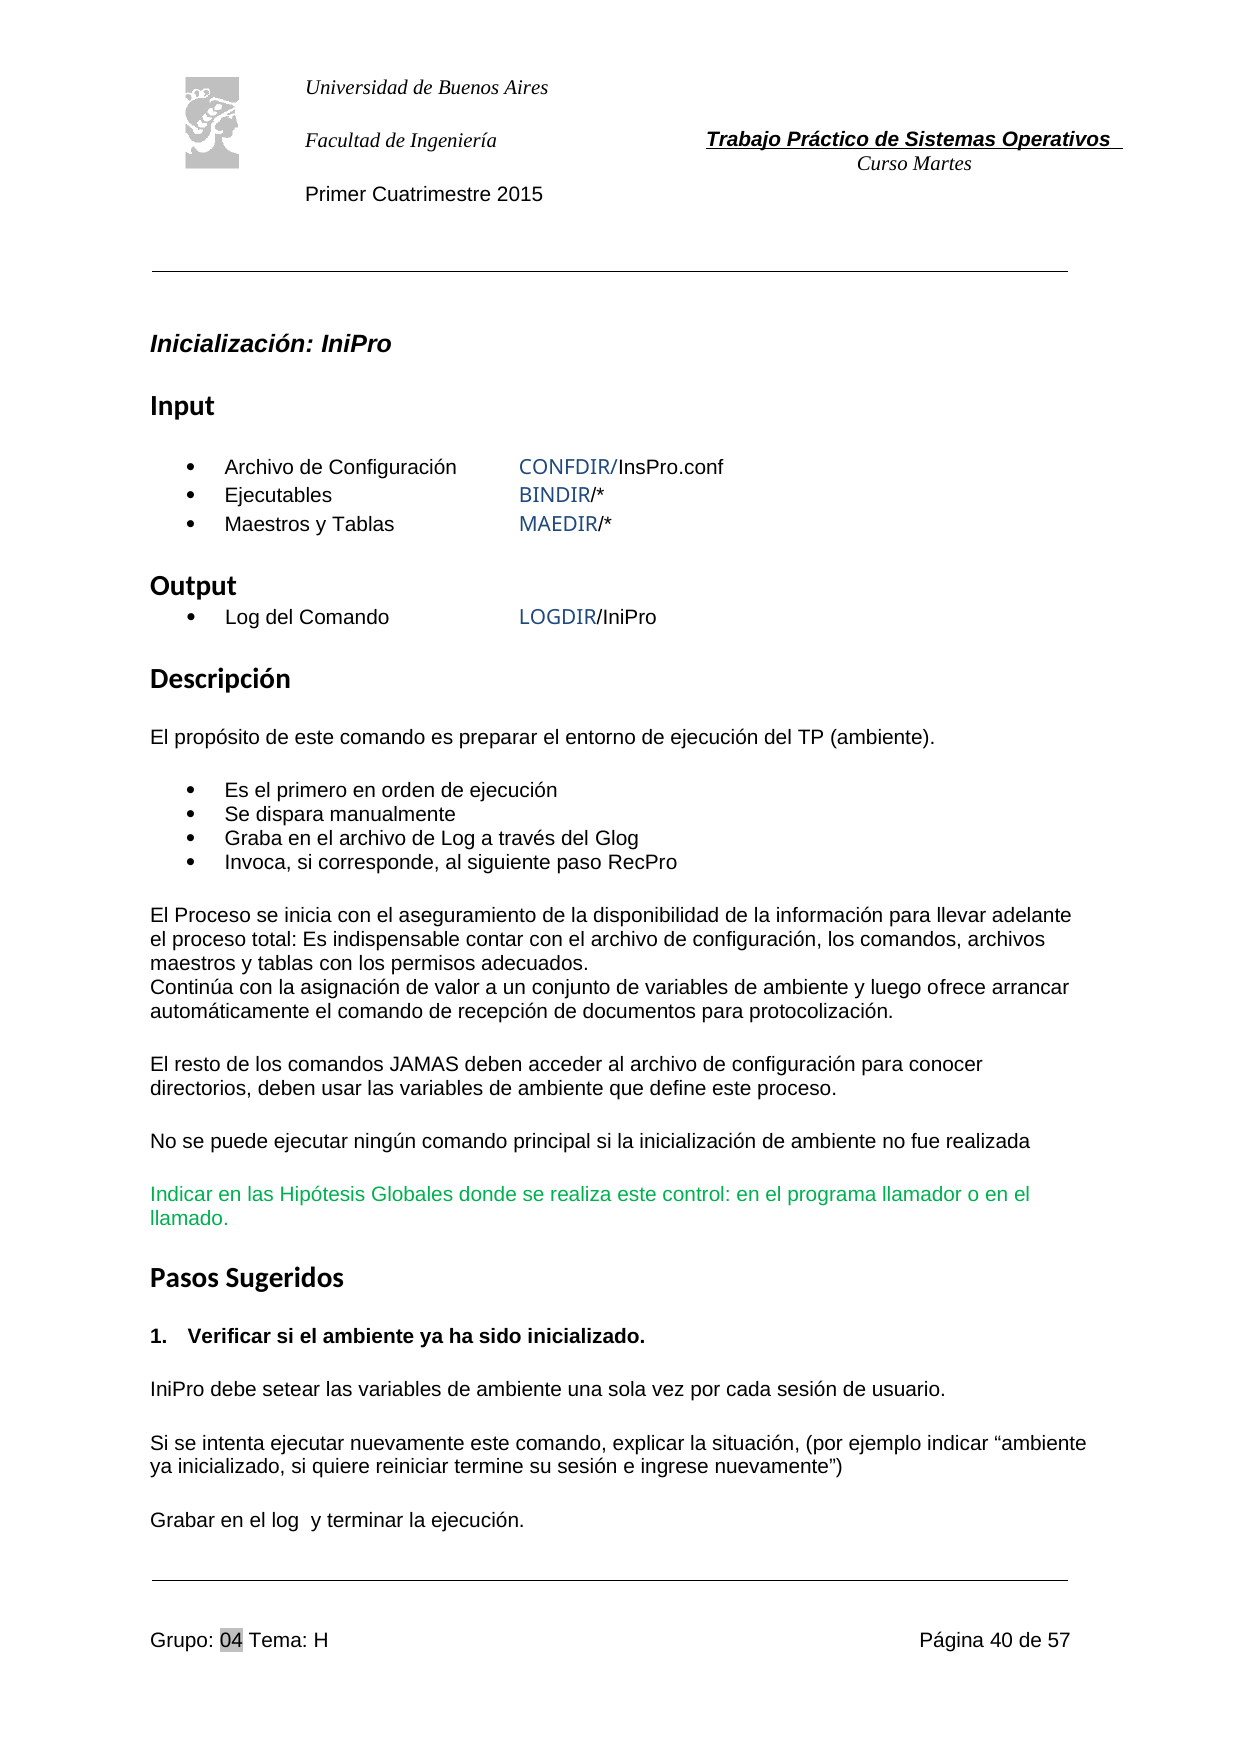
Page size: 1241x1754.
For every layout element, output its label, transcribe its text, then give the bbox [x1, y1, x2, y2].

text No se puede ejecutar ningún comando principal si la inicialización de ambiente no fue realizada [150, 1129, 1090, 1153]
list Invoca, si corresponde, al siguiente paso RecPro [187, 850, 1090, 874]
text Si se intenta ejecutar nuevamente este comando, explicar la situación, (por ejemplo indicar “ambiente ya inicializado, si quiere reiniciar termine su sesión e ingrese nuevamente”) [150, 1430, 1090, 1478]
text El propósito de este comando es preparar el entorno de ejecución del TP (ambiente). [150, 724, 1090, 748]
list Log del Comando LOGDIR/IniPro [187, 602, 1090, 631]
subtitle Output [150, 567, 1090, 602]
subtitle Pasos Sugeridos [150, 1259, 1090, 1295]
text IniPro debe setear las variables de ambiente una sola vez por cada sesión de usuario. [150, 1377, 1090, 1401]
subtitle Descripción [150, 660, 1090, 695]
picture [183, 75, 246, 171]
text El Proceso se inicia con el aseguramiento de la disponibilidad de la información para llevar adelante el proceso total: Es indispensable contar con el archivo de configuración, los comandos, archivos maestros y tablas con los permisos adecuados. [150, 903, 1090, 975]
text Continúa con la asignación de valor a un conjunto de variables de ambiente y luego ofrece arrancar automáticamente el comando de recepción de documentos para protocolización. [150, 975, 1090, 1023]
list Ejecutables BINDIR/* [187, 481, 1090, 509]
text Grabar en el log y terminar la ejecución. [150, 1507, 1090, 1531]
list Maestros y Tablas MAEDIR/* [187, 509, 1090, 537]
list Archivo de Configuración CONFDIR/InsPro.conf [187, 452, 1090, 481]
text Indicar en las Hipótesis Globales donde se realiza este control: en el programa llamador o en el llamado. [150, 1182, 1090, 1230]
subtitle Inicialización: IniPro [150, 329, 1090, 358]
list Es el primero en orden de ejecución [187, 778, 1090, 802]
subtitle Verificar si el ambiente ya ha sido inicializado. [150, 1324, 1090, 1348]
text El resto de los comandos JAMAS deben acceder al archivo de configuración para conocer directorios, deben usar las variables de ambiente que define este proceso. [150, 1052, 1090, 1100]
subtitle Input [150, 387, 1090, 423]
list Se dispara manualmente [187, 802, 1090, 826]
list Graba en el archivo de Log a través del Glog [187, 826, 1090, 850]
